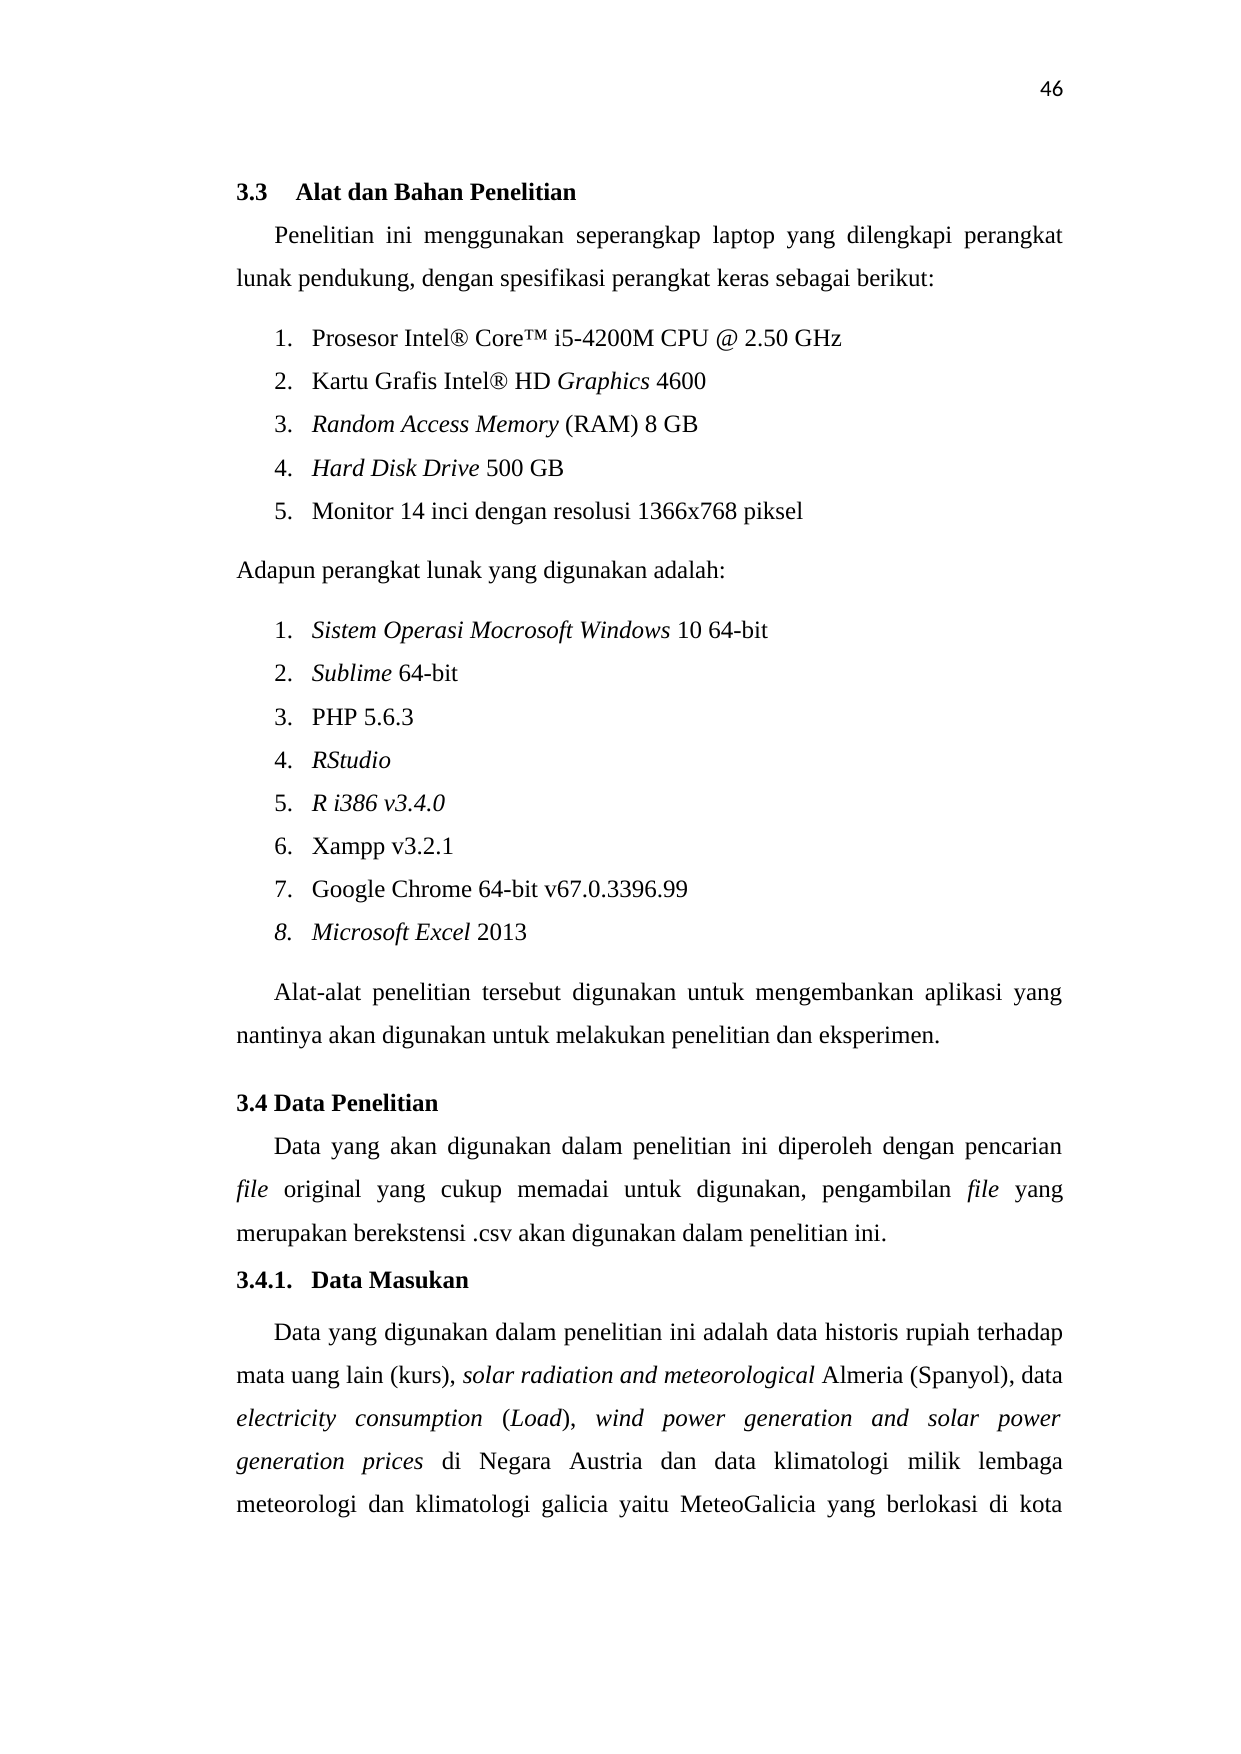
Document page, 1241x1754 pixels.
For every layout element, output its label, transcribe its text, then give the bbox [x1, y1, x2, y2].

subtitle Alat dan Bahan Penelitian [236, 177, 1063, 206]
list Prosesor Intel® Core™ i5-4200M CPU @ 2.50 GHz [274, 323, 1063, 352]
list Xampp v3.2.1 [274, 831, 1063, 860]
subtitle Data Masukan [236, 1265, 1063, 1294]
list Random Access Memory (RAM) 8 GB [274, 409, 1063, 438]
list Monitor 14 inci dengan resolusi 1366x768 piksel [274, 496, 1063, 524]
text Alat-alat penelitian tersebut digunakan untuk mengembankan aplikasi yang nantinya akan digunakan untuk melakukan penelitian dan eksperimen. [236, 977, 1063, 1049]
list Google Chrome 64-bit v67.0.3396.99 [274, 874, 1063, 903]
list R i386 v3.4.0 [274, 788, 1063, 817]
subtitle Data Penelitian [236, 1088, 1063, 1117]
list RStudio [274, 745, 1063, 773]
list Sublime 64-bit [274, 658, 1063, 687]
list Sistem Operasi Mocrosoft Windows 10 64-bit [274, 615, 1063, 644]
list Microsoft Excel 2013 [274, 917, 1063, 946]
text Penelitian ini menggunakan seperangkap laptop yang dilengkapi perangkat lunak pendukung, dengan spesifikasi perangkat keras sebagai berikut: [236, 220, 1063, 292]
list Kartu Grafis Intel® HD Graphics 4600 [274, 366, 1063, 395]
list Hard Disk Drive 500 GB [274, 453, 1063, 481]
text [236, 1317, 1063, 1518]
text Adapun perangkat lunak yang digunakan adalah: [236, 556, 1063, 584]
list PHP 5.6.3 [274, 702, 1063, 730]
text Data yang akan digunakan dalam penelitian ini diperoleh dengan pencarian file original yang cukup memadai untuk digunakan, pengambilan file yang merupakan berekstensi .csv akan digunakan dalam penelitian ini. [236, 1131, 1063, 1246]
